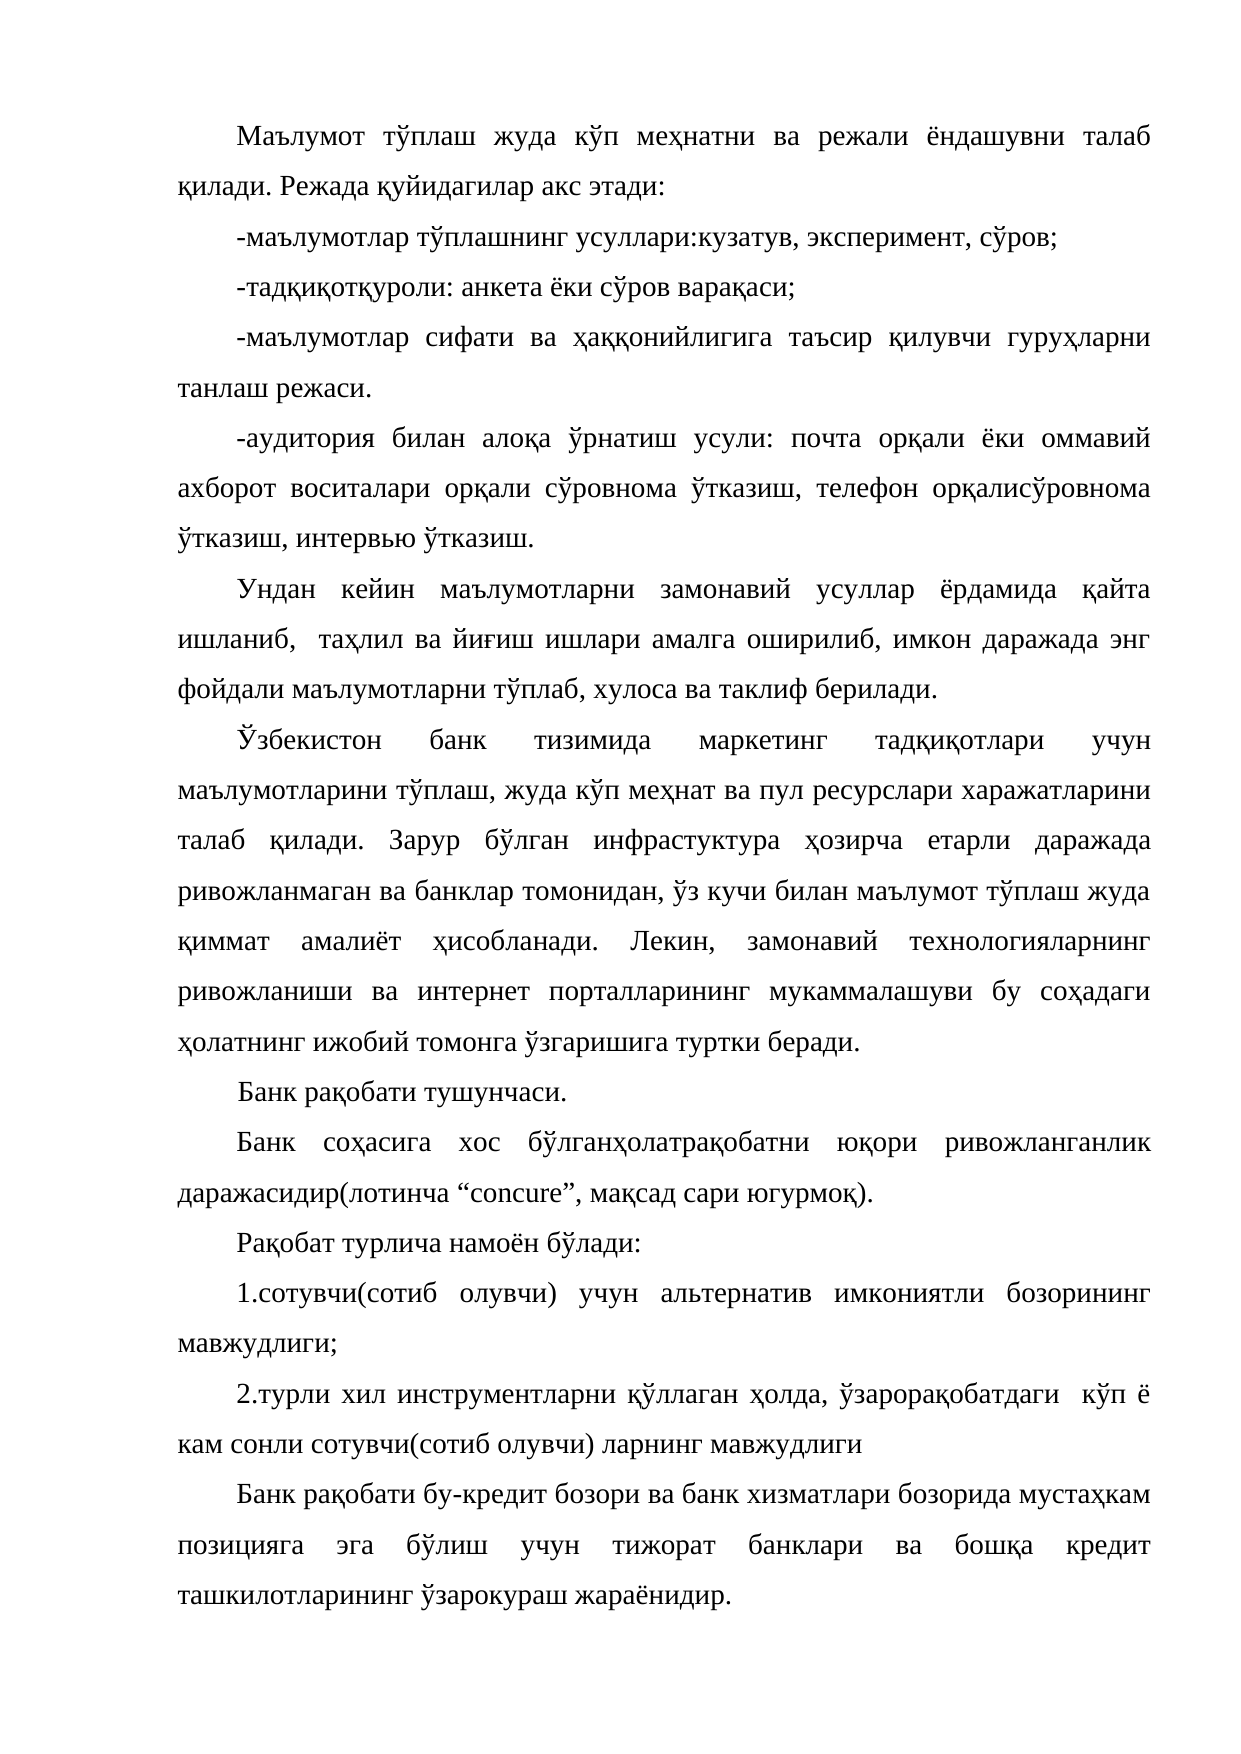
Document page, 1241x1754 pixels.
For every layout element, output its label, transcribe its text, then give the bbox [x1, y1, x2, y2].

list Ундан кейин маълумотларни замонавий усуллар ёрдамида қайта ишланиб, таҳлил ва йиғиш ишлари амалга оширилиб, имкон даражада энг фойдали маълумотларни тўплаб, хулоса ва таклиф берилади. [177, 571, 1152, 705]
list Маълумот тўплаш жуда кўп меҳнатни ва режали ёндашувни талаб қилади. Режада қуйидагилар акс этади: [177, 118, 1152, 202]
list -маълумотлар сифати ва ҳаққонийлигига таъсир қилувчи гуруҳларни танлаш режаси. [177, 319, 1152, 403]
list Банк рақобати тушунчаси. [178, 1074, 1152, 1108]
list Рақобат турлича намоён бўлади: [177, 1225, 1152, 1258]
list -маълумотлар тўплашнинг усуллари:кузатув, эксперимент, сўров; [177, 219, 1152, 252]
list 2.турли хил инструментларни қўллаган ҳолда, ўзарорақобатдаги кўп ё кам сонли сотувчи(сотиб олувчи) ларнинг мавжудлиги [177, 1376, 1152, 1460]
list 1.сотувчи(сотиб олувчи) учун альтернатив имкониятли бозорининг мавжудлиги; [177, 1275, 1152, 1359]
list Банк соҳасига хос бўлганҳолатрақобатни юқори ривожланганлик даражасидир(лотинча “concure”, мақсад сари югурмоқ). [177, 1124, 1152, 1208]
list -аудитория билан алоқа ўрнатиш усули: почта орқали ёки оммавий ахборот воситалари орқали сўровнома ўтказиш, телефон орқалисўровнома ўтказиш, интервью ўтказиш. [177, 420, 1152, 554]
list Ўзбекистон банк тизимида маркетинг тадқиқотлари учун маълумотларини тўплаш, жуда кўп меҳнат ва пул ресурслари харажатларини талаб қилади. Зарур бўлган инфрастуктура ҳозирча етарли даражада ривожланмаган ва банклар томонидан, ўз кучи билан маълумот тўплаш жуда қиммат амалиёт ҳисобланади. Лекин, замонавий технологияларнинг ривожланиши ва интернет порталларининг мукаммалашуви бу соҳадаги ҳолатнинг ижобий томонга ўзгаришига туртки беради. [177, 722, 1152, 1057]
list -тадқиқотқуроли: анкета ёки сўров варақаси; [177, 269, 1152, 303]
list Банк рақобати бу-кредит бозори ва банк хизматлари бозорида мустаҳкам позицияга эга бўлиш учун тижорат банклари ва бошқа кредит ташкилотларининг ўзарокураш жараёнидир. [177, 1477, 1152, 1611]
